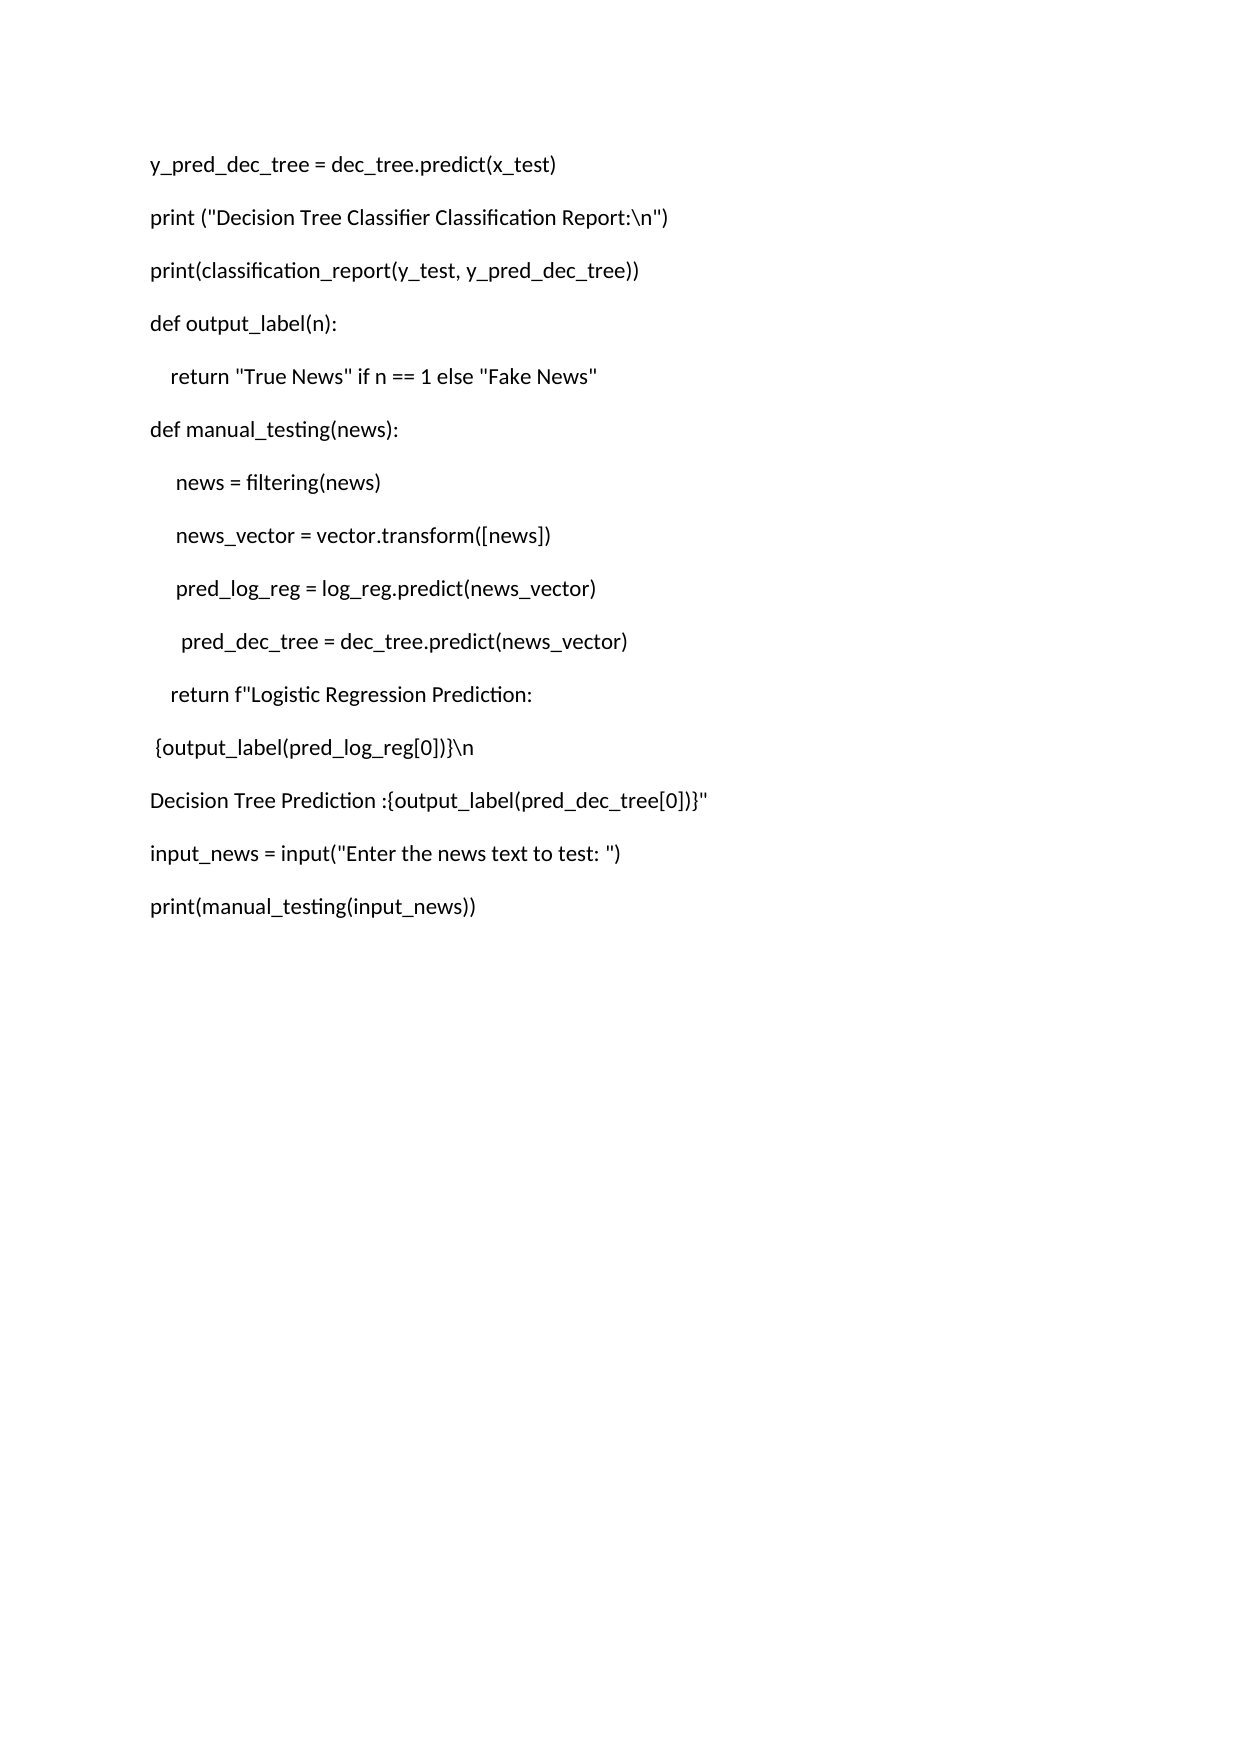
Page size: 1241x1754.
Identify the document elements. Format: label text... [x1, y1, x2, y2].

text return f"Logistic Regression Prediction: [150, 680, 1090, 708]
text Decision Tree Prediction :{output_label(pred_dec_tree[0])}" [150, 786, 1090, 814]
text {output_label(pred_log_reg[0])}\n [150, 733, 1090, 761]
text pred_log_reg = log_reg.predict(news_vector) [150, 574, 1090, 602]
text print(classification_report(y_test, y_pred_dec_tree)) [150, 256, 1090, 284]
text print ("Decision Tree Classifier Classification Report:\n") [150, 203, 1090, 231]
text news_vector = vector.transform([news]) [150, 521, 1090, 549]
text print(manual_testing(input_news)) [150, 892, 1090, 920]
text y_pred_dec_tree = dec_tree.predict(x_test) [150, 150, 1090, 178]
text news = filtering(news) [150, 468, 1090, 496]
text def manual_testing(news): [150, 415, 1090, 443]
text input_news = input("Enter the news text to test: ") [150, 839, 1090, 867]
text return "True News" if n == 1 else "Fake News" [150, 362, 1090, 390]
text def output_label(n): [150, 309, 1090, 337]
text pred_dec_tree = dec_tree.predict(news_vector) [150, 627, 1090, 655]
